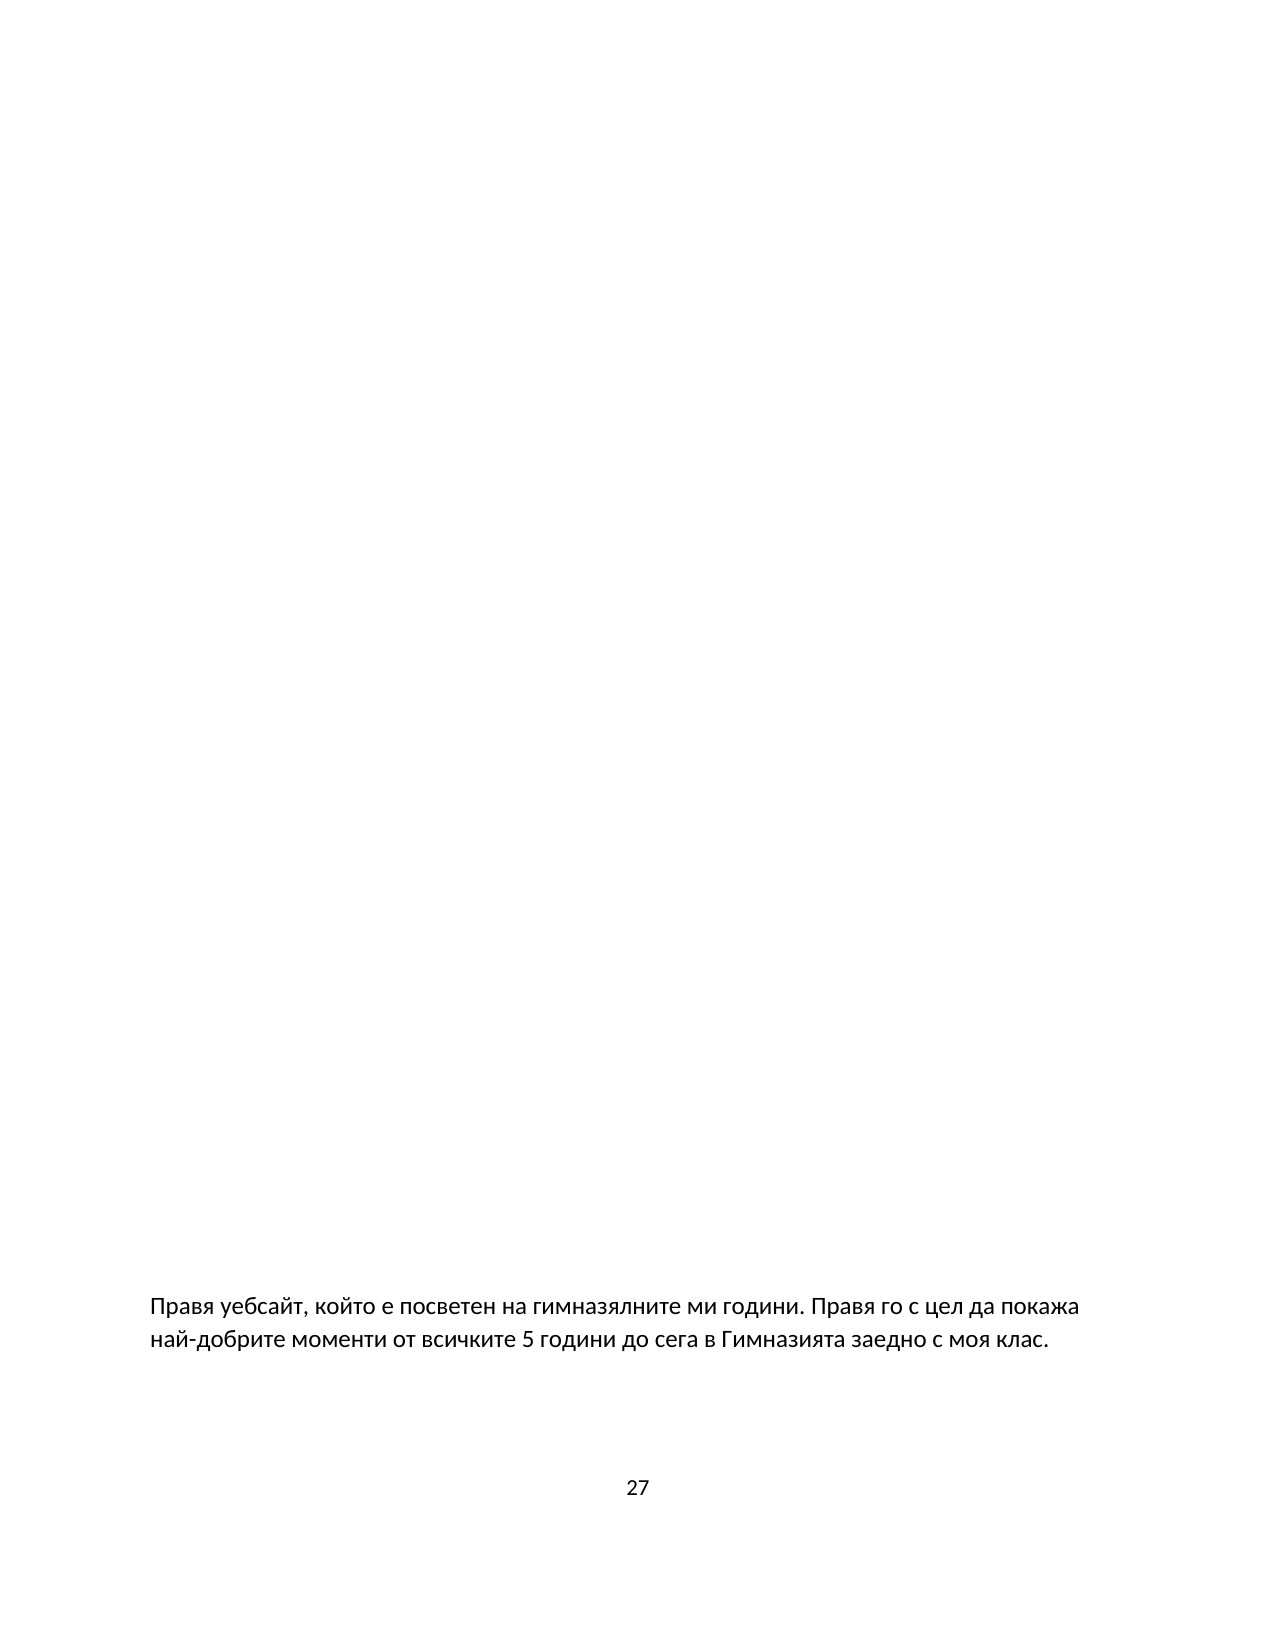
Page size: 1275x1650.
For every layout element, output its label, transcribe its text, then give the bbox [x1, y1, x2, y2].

text Правя уебсайт, който е посветен на гимназялните ми години. Правя го с цел да покажа най-добрите моменти от всичките 5 години до сега в Гимназията заедно с моя клас. [150, 1290, 1125, 1354]
